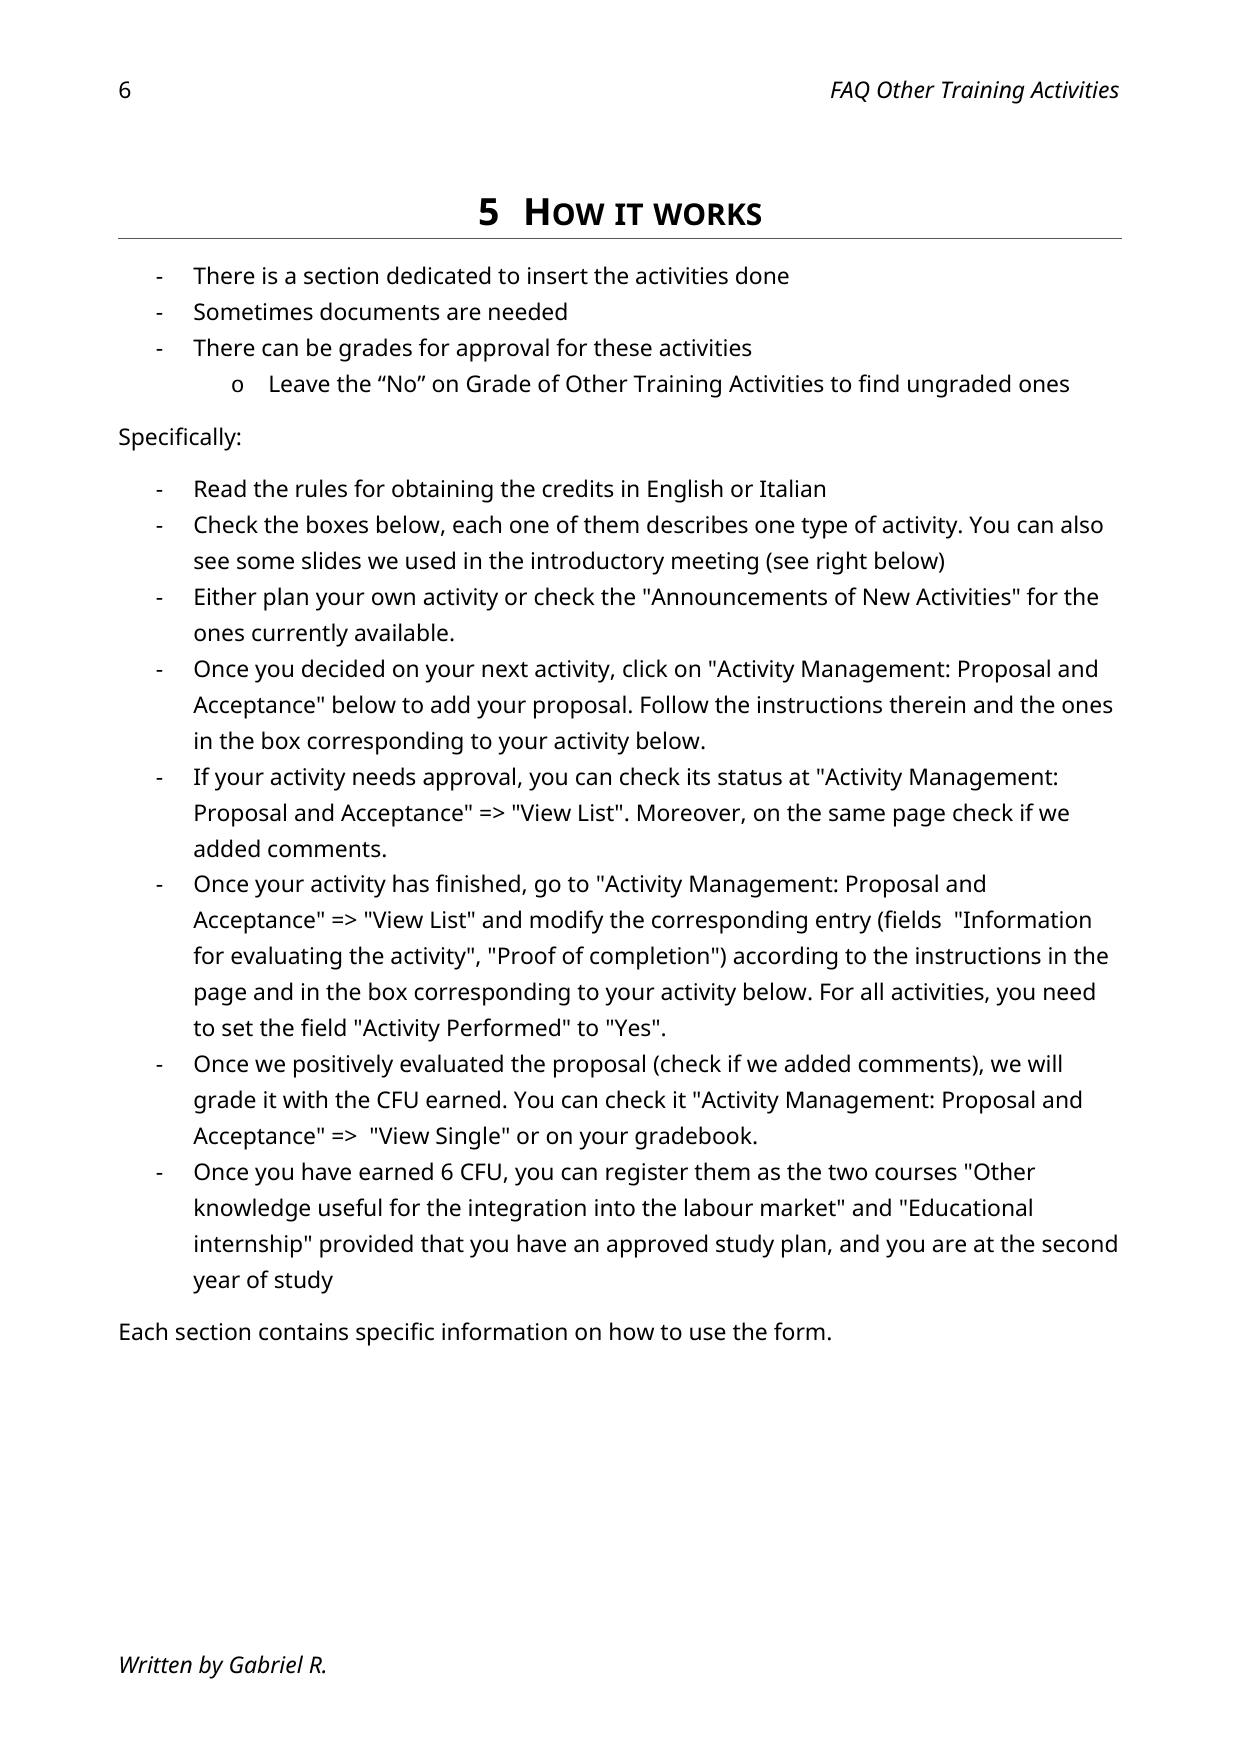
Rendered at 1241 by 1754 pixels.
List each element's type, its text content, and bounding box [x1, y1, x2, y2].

list Check the boxes below, each one of them describes one type of activity. You can also see some slides we used in the introductory meeting (see right below) [156, 509, 1122, 576]
list Read the rules for obtaining the credits in English or Italian [156, 473, 1122, 504]
list Either plan your own activity or check the "Announcements of New Activities" for the ones currently available. [156, 581, 1122, 648]
list Leave the “No” on Grade of Other Training Activities to find ungraded ones [231, 368, 1122, 399]
list There is a section dedicated to insert the activities done [156, 260, 1122, 291]
list Sometimes documents are needed [156, 296, 1122, 327]
list Once you decided on your next activity, click on "Activity Management: Proposal and Acceptance" below to add your proposal. Follow the instructions therein and the ones in the box corresponding to your activity below. [156, 653, 1122, 756]
list Once your activity has finished, go to "Activity Management: Proposal and Acceptance" => "View List" and modify the corresponding entry (fields "Information for evaluating the activity", "Proof of completion") according to the instructions in the page and in the box corresponding to your activity below. For all activities, you need to set the field "Activity Performed" to "Yes". [156, 868, 1122, 1043]
subtitle How it works [118, 185, 1122, 238]
list If your activity needs approval, you can check its status at "Activity Management: Proposal and Acceptance" => "View List". Moreover, on the same page check if we added comments. [156, 761, 1122, 864]
text Each section contains specific information on how to use the form. [118, 1316, 1122, 1348]
text Specifically: [118, 421, 1122, 452]
list There can be grades for approval for these activities [156, 332, 1122, 363]
list Once we positively evaluated the proposal (check if we added comments), we will grade it with the CFU earned. You can check it "Activity Management: Proposal and Acceptance" => "View Single" or on your gradebook. [156, 1048, 1122, 1151]
list Once you have earned 6 CFU, you can register them as the two courses "Other knowledge useful for the integration into the labour market" and "Educational internship" provided that you have an approved study plan, and you are at the second year of study [156, 1156, 1122, 1295]
